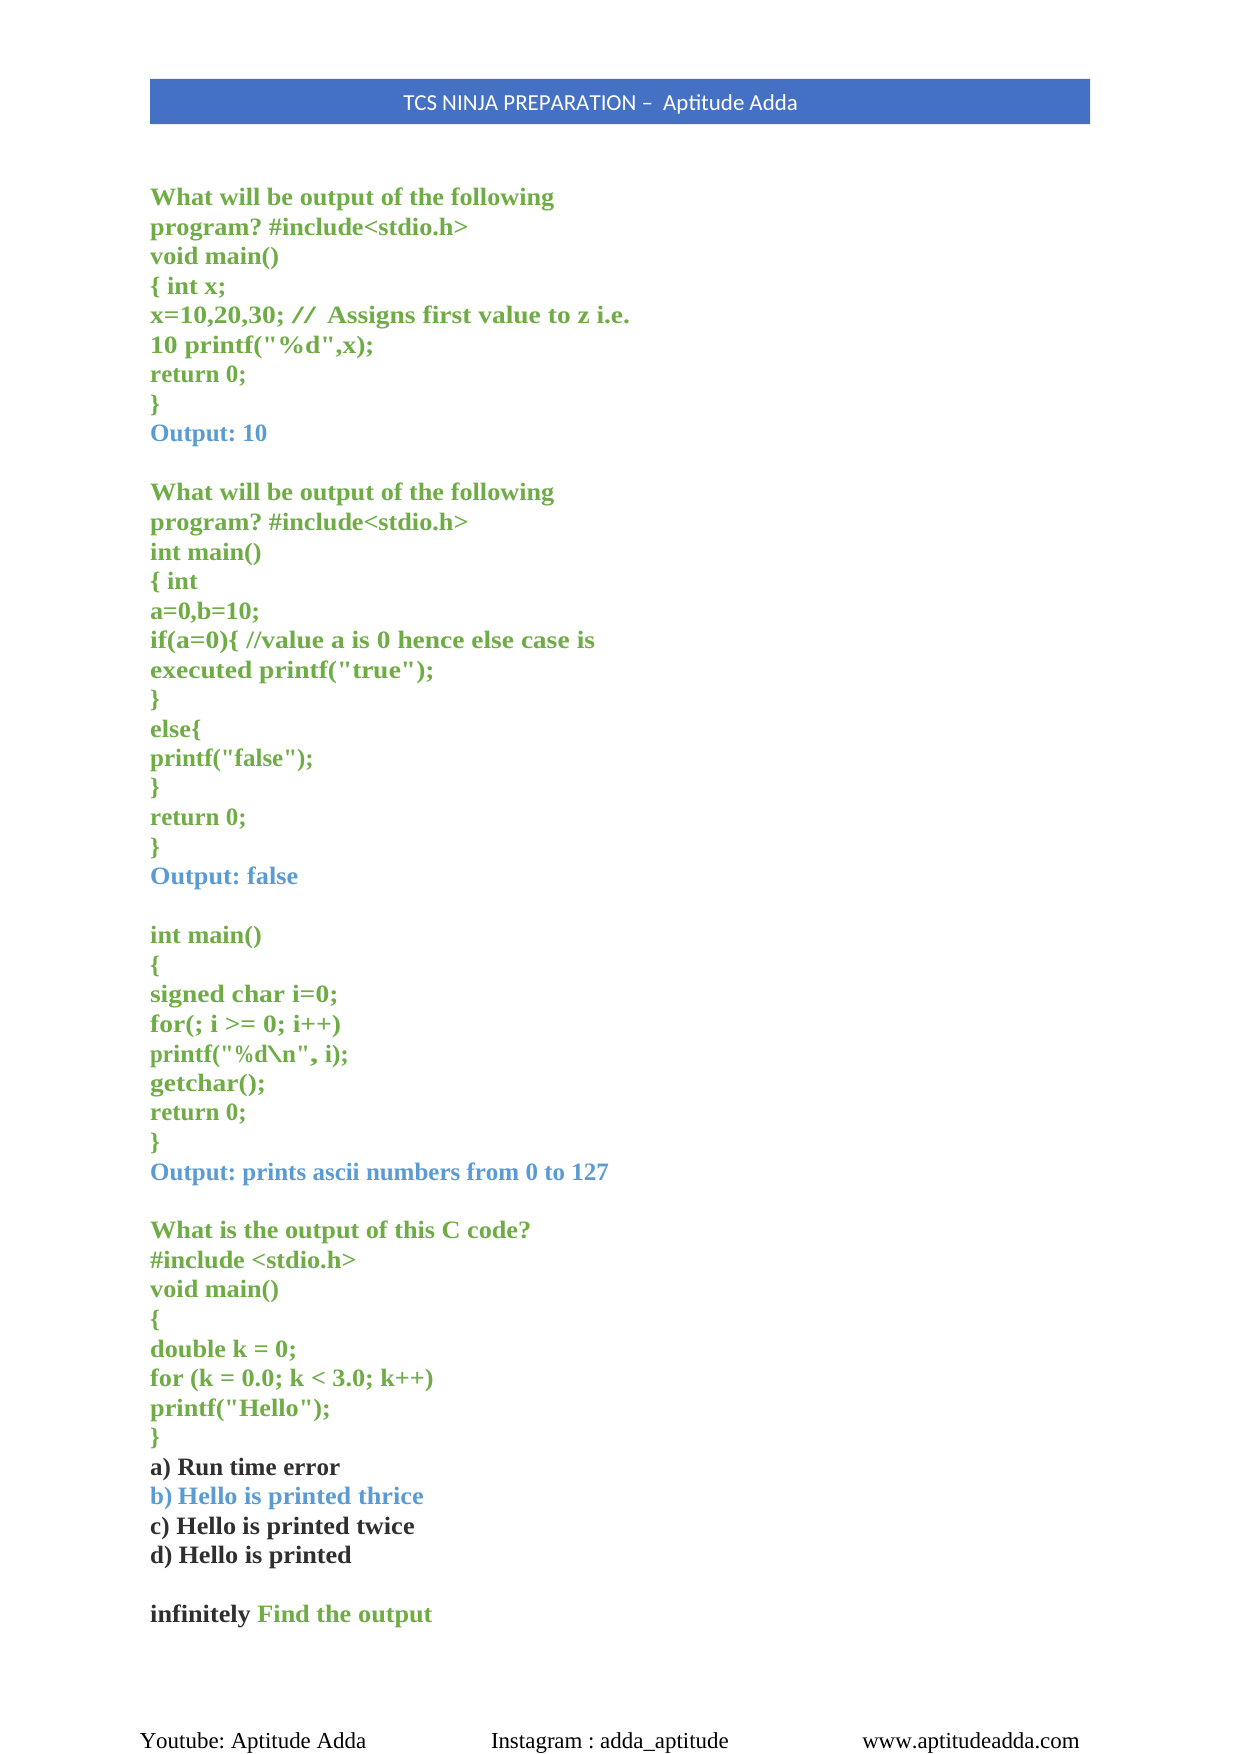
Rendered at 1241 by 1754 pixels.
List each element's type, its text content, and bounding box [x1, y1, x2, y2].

text x=10,20,30; // Assigns first value to z i.e. 10 printf("%d",x); [150, 301, 647, 359]
text if(a=0){ //value a is 0 hence else case is executed printf("true"); [150, 625, 686, 684]
text void main() [150, 1275, 1094, 1303]
text { [150, 1304, 1094, 1333]
text { [150, 950, 1094, 979]
text What will be output of the following program? #include<stdio.h> [150, 477, 664, 536]
text } [150, 1423, 1094, 1451]
list Hello is printed thrice [150, 1481, 1094, 1510]
text } [150, 773, 1094, 801]
text return 0; [150, 1098, 1094, 1126]
text int main() [150, 920, 1094, 949]
list Run time error [150, 1452, 1094, 1481]
text else{ printf("false"); [150, 714, 357, 772]
text } [150, 389, 1094, 418]
text Output: prints ascii numbers from 0 to 127 [150, 1157, 1094, 1185]
text Output: 10 [150, 418, 1094, 447]
text return 0; [150, 802, 1094, 831]
text for (k = 0.0; k < 3.0; k++) printf("Hello"); [150, 1363, 453, 1422]
list Hello is printed infinitely Find the output [150, 1540, 456, 1628]
text return 0; [150, 360, 1094, 388]
text signed char i=0; for(; i >= 0; i++) printf("%d\n", i); getchar(); [150, 979, 357, 1097]
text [150, 182, 664, 241]
text Output: false [150, 861, 1094, 890]
text } [150, 1127, 1094, 1156]
text double k = 0; [150, 1334, 1094, 1363]
text What is the output of this C code? #include <stdio.h> [150, 1216, 533, 1274]
text int main(){ int a=0,b=10; [150, 537, 301, 624]
list Hello is printed twice [150, 1511, 1094, 1540]
text void main(){ int x; [150, 241, 304, 300]
text } [150, 832, 1094, 861]
text } [150, 684, 1094, 713]
